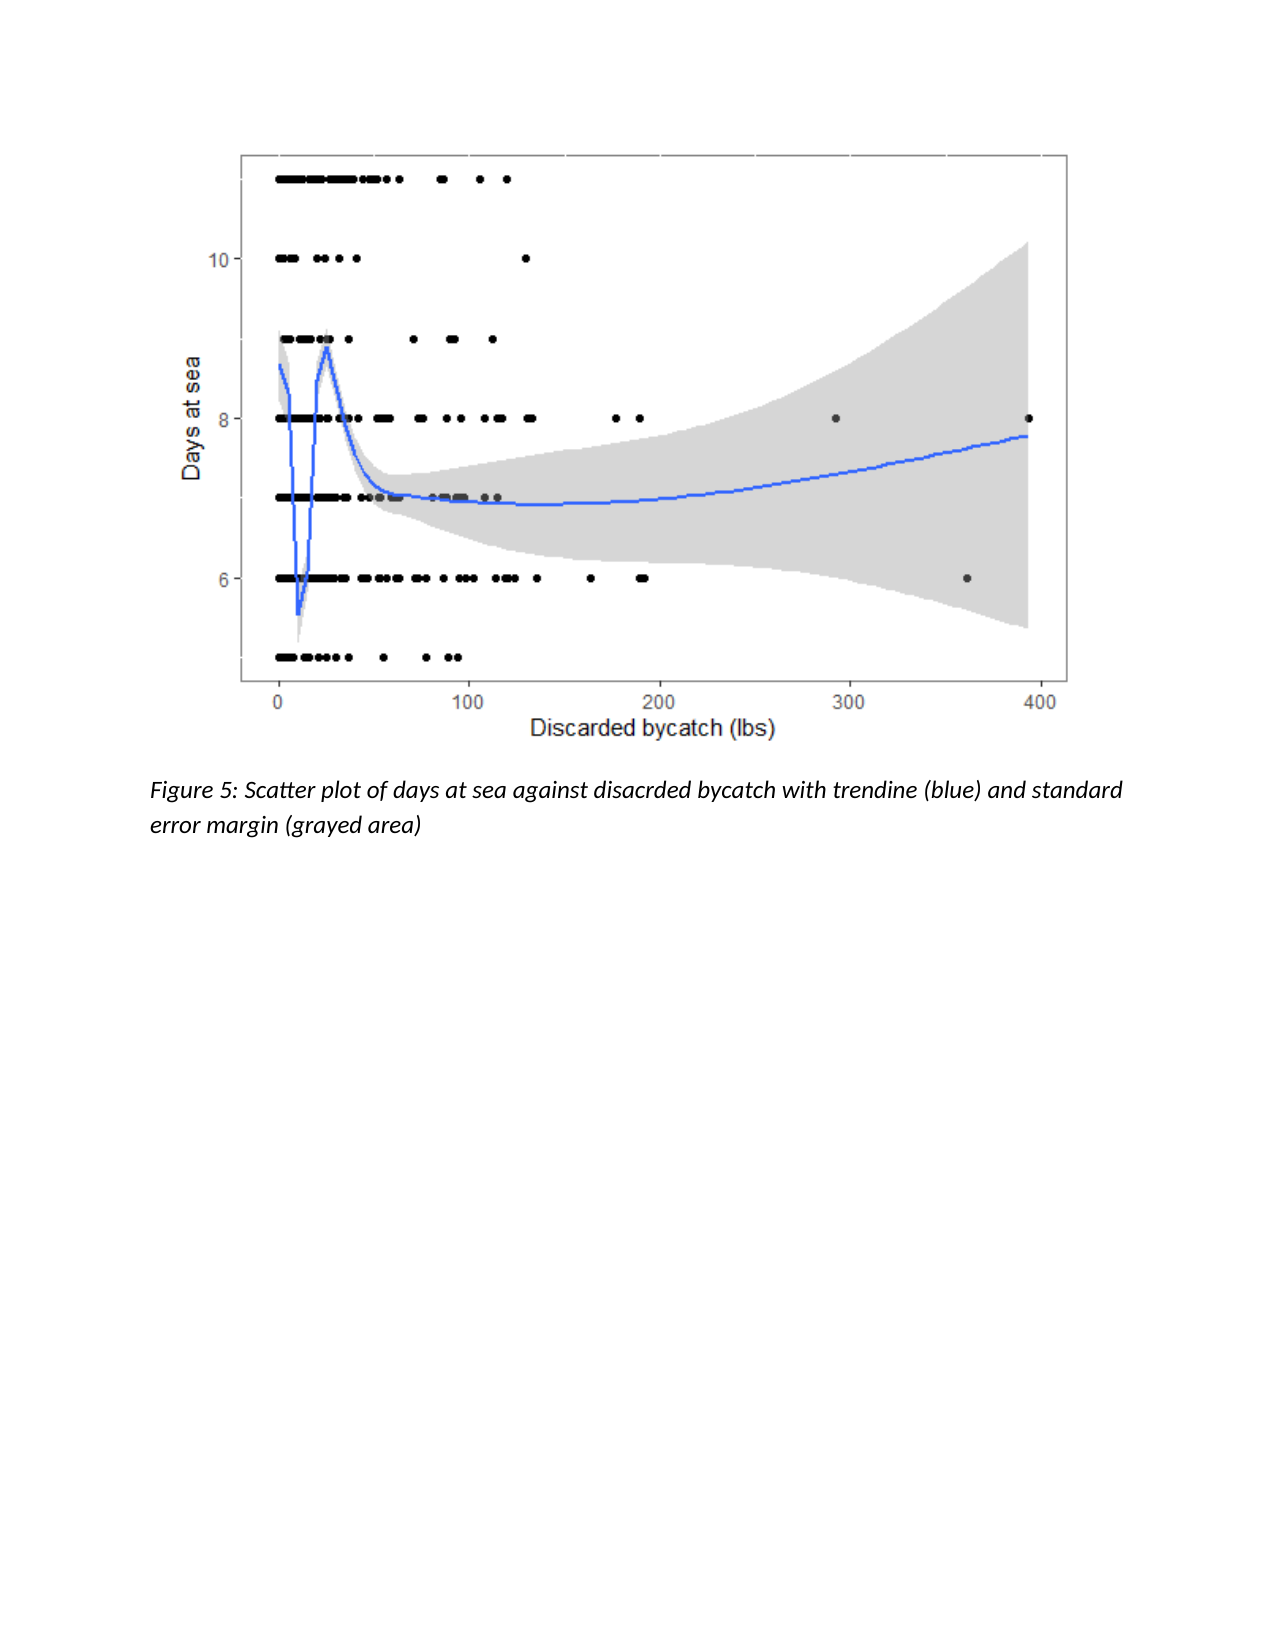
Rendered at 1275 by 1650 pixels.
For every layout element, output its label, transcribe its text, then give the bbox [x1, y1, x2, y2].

text Figure 5: Scatter plot of days at sea against disacrded bycatch with trendine (blue) and standard error margin (grayed area) [150, 774, 1125, 840]
picture [168, 144, 1079, 752]
